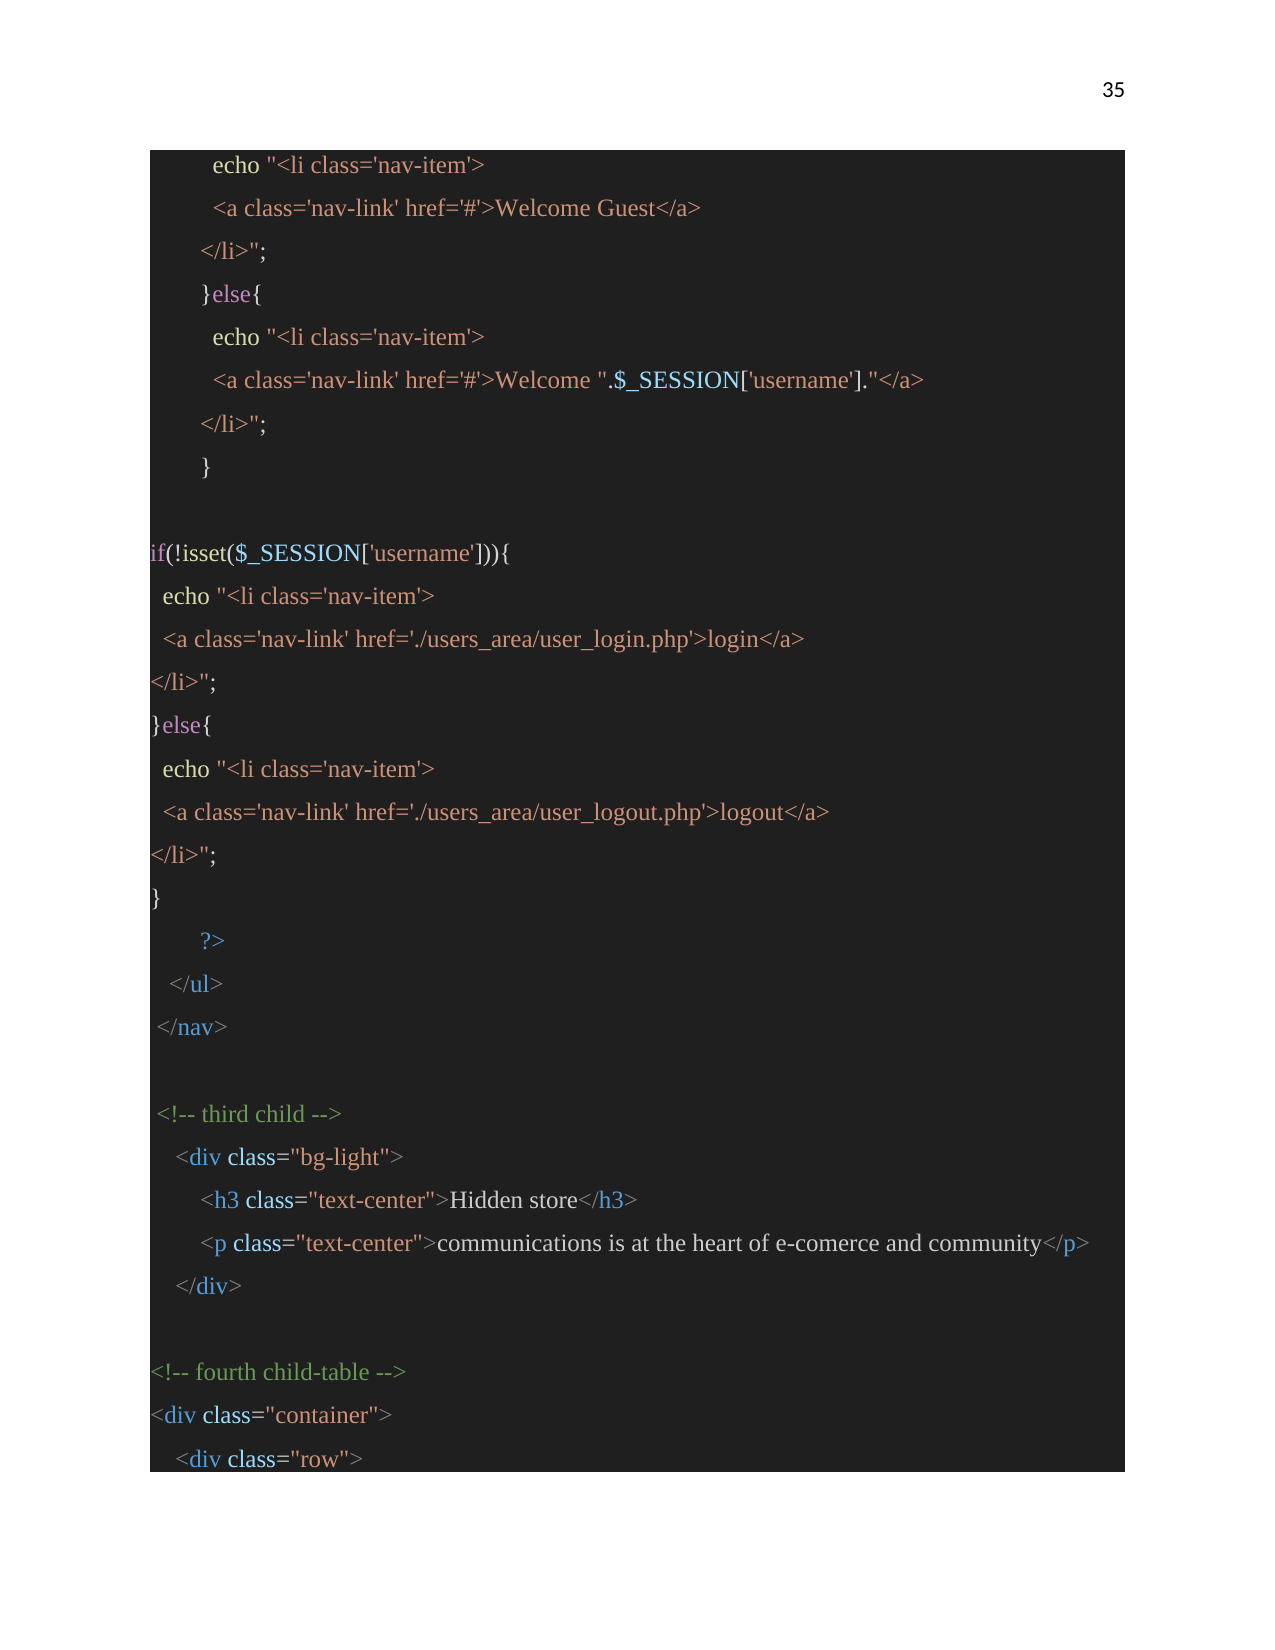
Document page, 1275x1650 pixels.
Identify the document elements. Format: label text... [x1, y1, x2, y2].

text <!-- third child --> [150, 1099, 1125, 1127]
text <p class="text-center">communications is at the heart of e-comerce and community</p> [150, 1228, 1125, 1257]
text <a class='nav-link' href='#'>Welcome ".$_SESSION['username']."</a> [150, 366, 1125, 394]
text </li>"; [150, 840, 1125, 869]
text <!-- fourth child-table --> [150, 1357, 1125, 1386]
text echo "<li class='nav-item'> [150, 581, 1125, 610]
text </li>"; [150, 409, 1125, 437]
text echo "<li class='nav-item'> [150, 322, 1125, 351]
text <h3 class="text-center">Hidden store</h3> [150, 1185, 1125, 1214]
text <a class='nav-link' href='./users_area/user_logout.php'>logout</a> [150, 797, 1125, 826]
text </li>"; [150, 667, 1125, 696]
text </ul> [150, 969, 1125, 998]
text if(!isset($_SESSION['username'])){ [150, 538, 1125, 567]
text <div class="bg-light"> [150, 1142, 1125, 1171]
text <div class="container"> [150, 1401, 1125, 1429]
text }else{ [150, 279, 1125, 308]
text } [150, 883, 1125, 912]
text ?> [150, 926, 1125, 955]
text </nav> [150, 1012, 1125, 1041]
text echo "<li class='nav-item'> [150, 150, 1125, 179]
text </div> [150, 1271, 1125, 1300]
text <a class='nav-link' href='#'>Welcome Guest</a> [150, 193, 1125, 222]
text } [150, 452, 1125, 481]
text </li>"; [150, 236, 1125, 265]
text echo "<li class='nav-item'> [150, 754, 1125, 782]
text }else{ [150, 711, 1125, 739]
text <div class="row"> [150, 1444, 1125, 1472]
text <a class='nav-link' href='./users_area/user_login.php'>login</a> [150, 624, 1125, 653]
